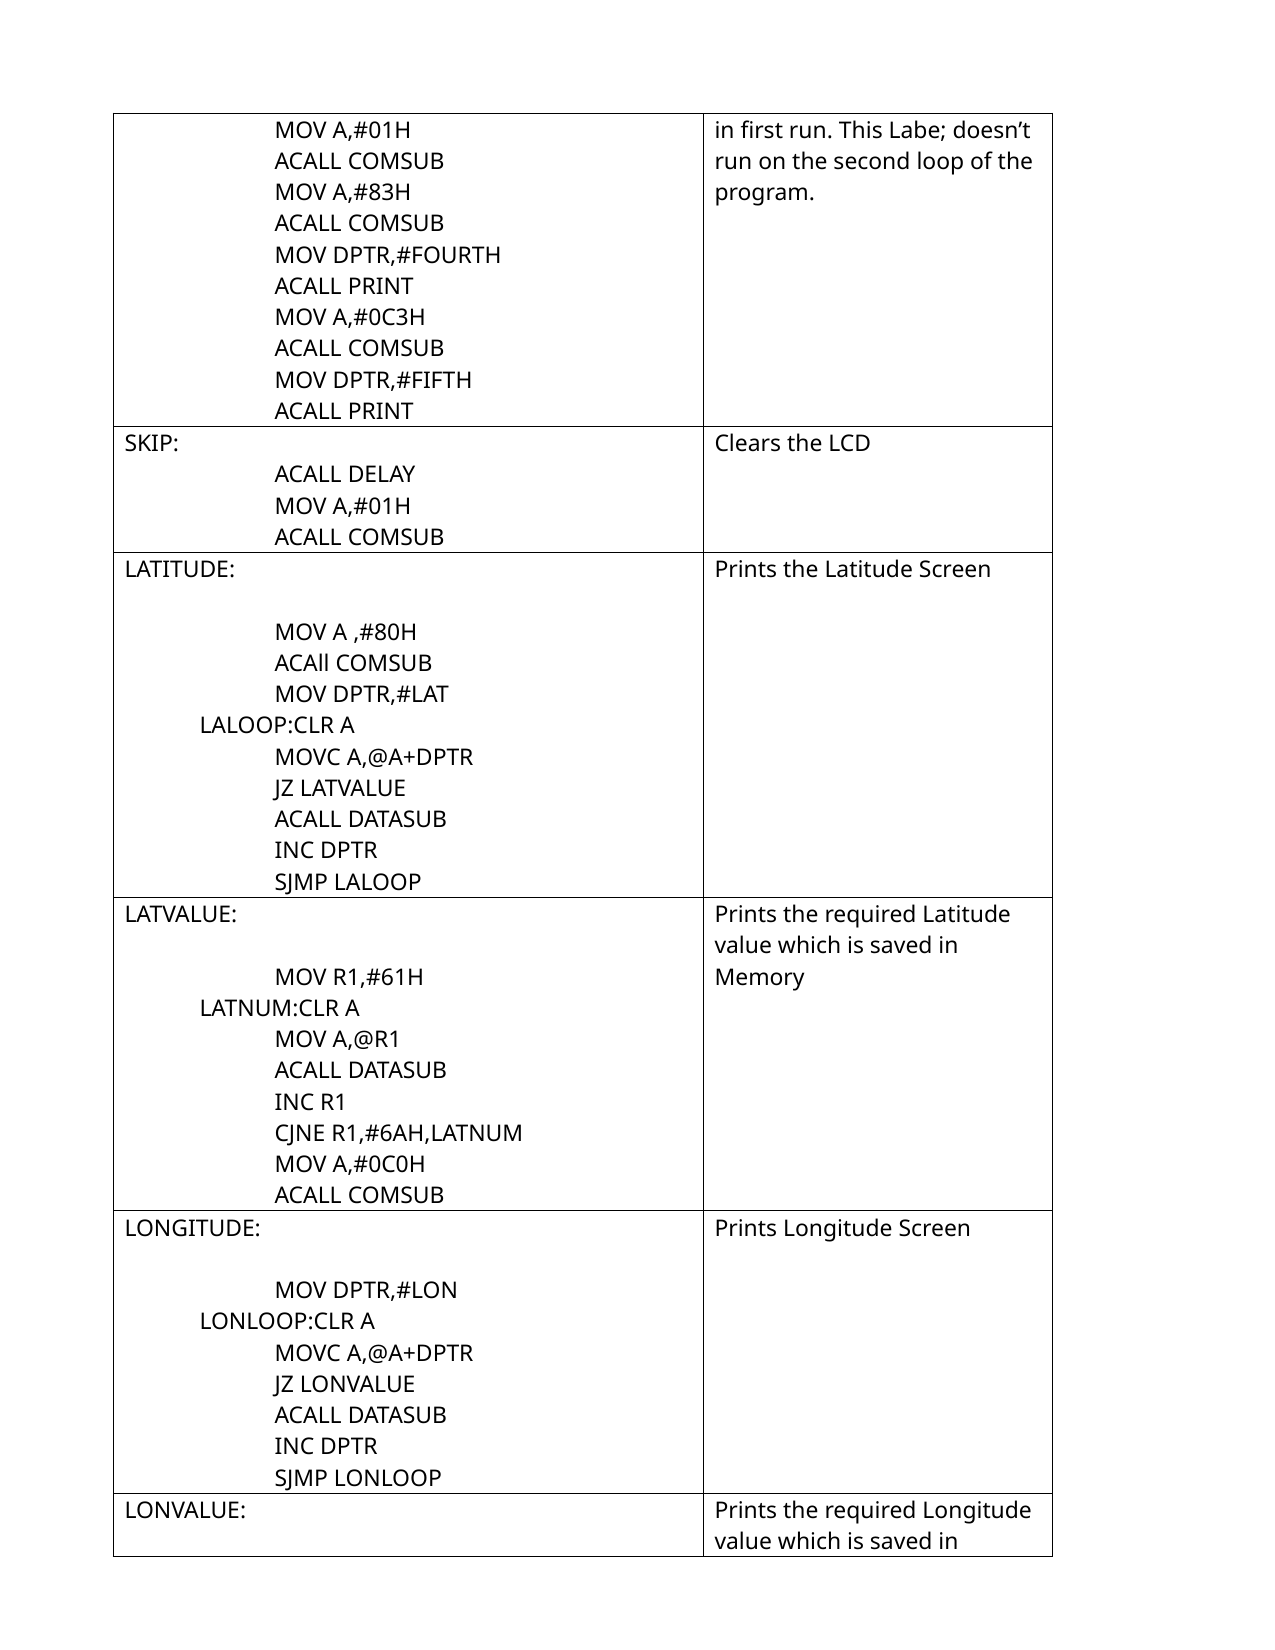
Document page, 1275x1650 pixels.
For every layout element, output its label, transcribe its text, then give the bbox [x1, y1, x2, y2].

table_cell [704, 1494, 1052, 1556]
table_cell Prints Longitude Screen [704, 1211, 1052, 1493]
table_cell SKIP: ACALL DELAY MOV A,#01H ACALL COMSUB [114, 427, 703, 552]
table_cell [704, 114, 1052, 426]
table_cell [114, 1494, 703, 1556]
table_cell LONGITUDE: MOV DPTR,#LON LONLOOP:CLR A MOVC A,@A+DPTR JZ LONVALUE ACALL DATASUB INC DPTR SJMP LONLOOP [114, 1211, 703, 1493]
table_cell LATITUDE: MOV A ,#80H ACAll COMSUB MOV DPTR,#LAT LALOOP:CLR A MOVC A,@A+DPTR JZ LATVALUE ACALL DATASUB INC DPTR SJMP LALOOP [114, 553, 703, 897]
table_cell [114, 114, 703, 426]
table_cell Prints the required Latitude value which is saved in Memory [704, 898, 1052, 1210]
table_cell LATVALUE: MOV R1,#61H LATNUM:CLR A MOV A,@R1 ACALL DATASUB INC R1 CJNE R1,#6AH,LATNUM MOV A,#0C0H ACALL COMSUB [114, 898, 703, 1210]
table_cell Clears the LCD [704, 427, 1052, 552]
table_cell Prints the Latitude Screen [704, 553, 1052, 897]
